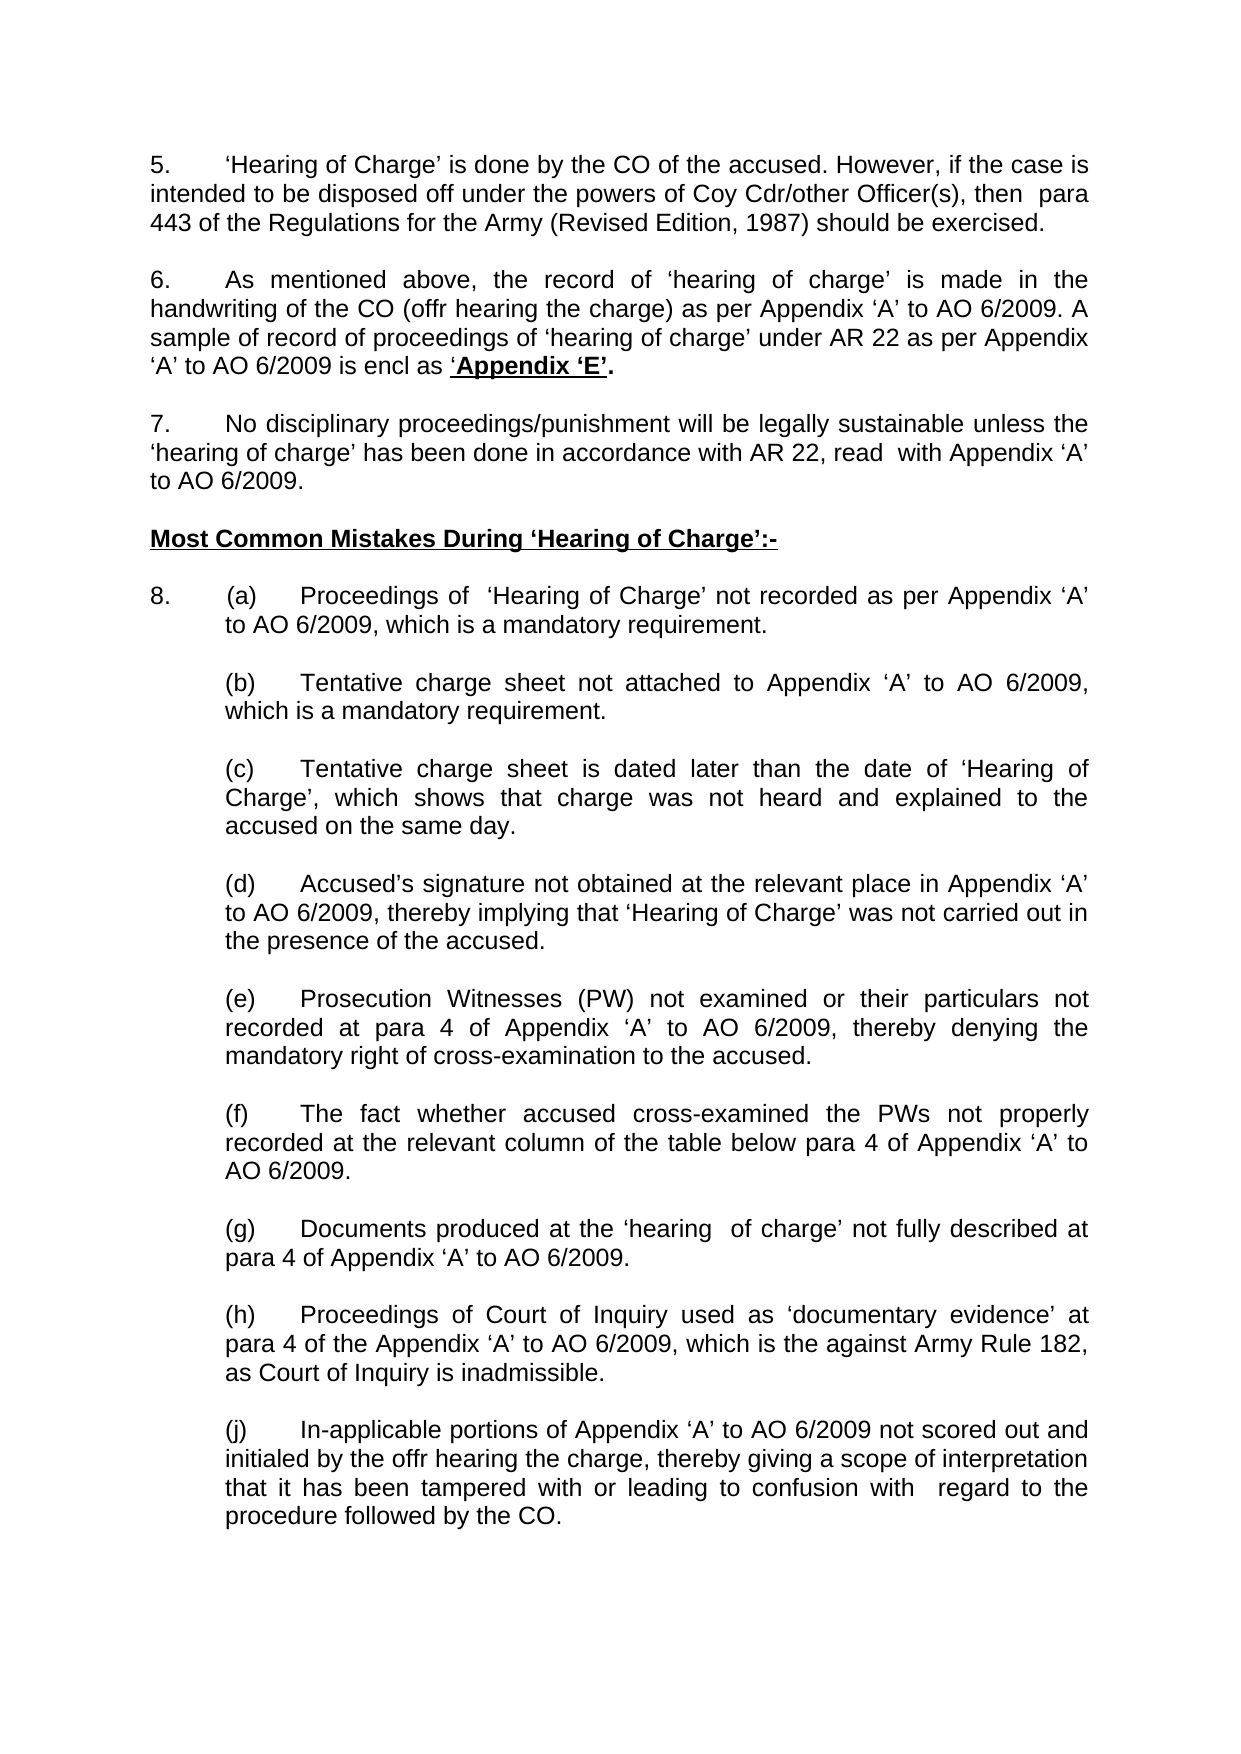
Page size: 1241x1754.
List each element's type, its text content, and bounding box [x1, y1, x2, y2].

text (h) Proceedings of Court of Inquiry used as ‘documentary evidence’ at para 4 of the Appendix ‘A’ to AO 6/2009, which is the against Army Rule 182, as Court of Inquiry is inadmissible. [225, 1300, 1090, 1386]
text (d) Accused’s signature not obtained at the relevant place in Appendix ‘A’ to AO 6/2009, thereby implying that ‘Hearing of Charge’ was not carried out in the presence of the accused. [225, 869, 1090, 955]
text 6. As mentioned above, the record of ‘hearing of charge’ is made in the handwriting of the CO (offr hearing the charge) as per Appendix ‘A’ to AO 6/2009. A sample of record of proceedings of ‘hearing of charge’ under AR 22 as per Appendix ‘A’ to AO 6/2009 is encl as ‘Appendix ‘E’. [150, 265, 1090, 380]
text 8. (a) Proceedings of ‘Hearing of Charge’ not recorded as per Appendix ‘A’ to AO 6/2009, which is a mandatory requirement. [150, 581, 1090, 639]
text (g) Documents produced at the ‘hearing of charge’ not fully described at para 4 of Appendix ‘A’ to AO 6/2009. [225, 1214, 1090, 1271]
text (j) In-applicable portions of Appendix ‘A’ to AO 6/2009 not scored out and initialed by the offr hearing the charge, thereby giving a scope of interpretation that it has been tampered with or leading to confusion with regard to the procedure followed by the CO. [225, 1415, 1090, 1530]
text (c) Tentative charge sheet is dated later than the date of ‘Hearing of Charge’, which shows that charge was not heard and explained to the accused on the same day. [225, 754, 1090, 840]
text (e) Prosecution Witnesses (PW) not examined or their particulars not recorded at para 4 of Appendix ‘A’ to AO 6/2009, thereby denying the mandatory right of cross-examination to the accused. [225, 984, 1090, 1070]
text (f) The fact whether accused cross-examined the PWs not properly recorded at the relevant column of the table below para 4 of Appendix ‘A’ to AO 6/2009. [225, 1099, 1090, 1185]
text (b) Tentative charge sheet not attached to Appendix ‘A’ to AO 6/2009, which is a mandatory requirement. [225, 667, 1090, 725]
text Most Common Mistakes During ‘Hearing of Charge’:- [150, 524, 1090, 552]
text 5. ‘Hearing of Charge’ is done by the CO of the accused. However, if the case is intended to be disposed off under the powers of Coy Cdr/other Officer(s), then para 443 of the Regulations for the Army (Revised Edition, 1987) should be exercised. [150, 150, 1090, 236]
text 7. No disciplinary proceedings/punishment will be legally sustainable unless the ‘hearing of charge’ has been done in accordance with AR 22, read with Appendix ‘A’ to AO 6/2009. [150, 409, 1090, 495]
